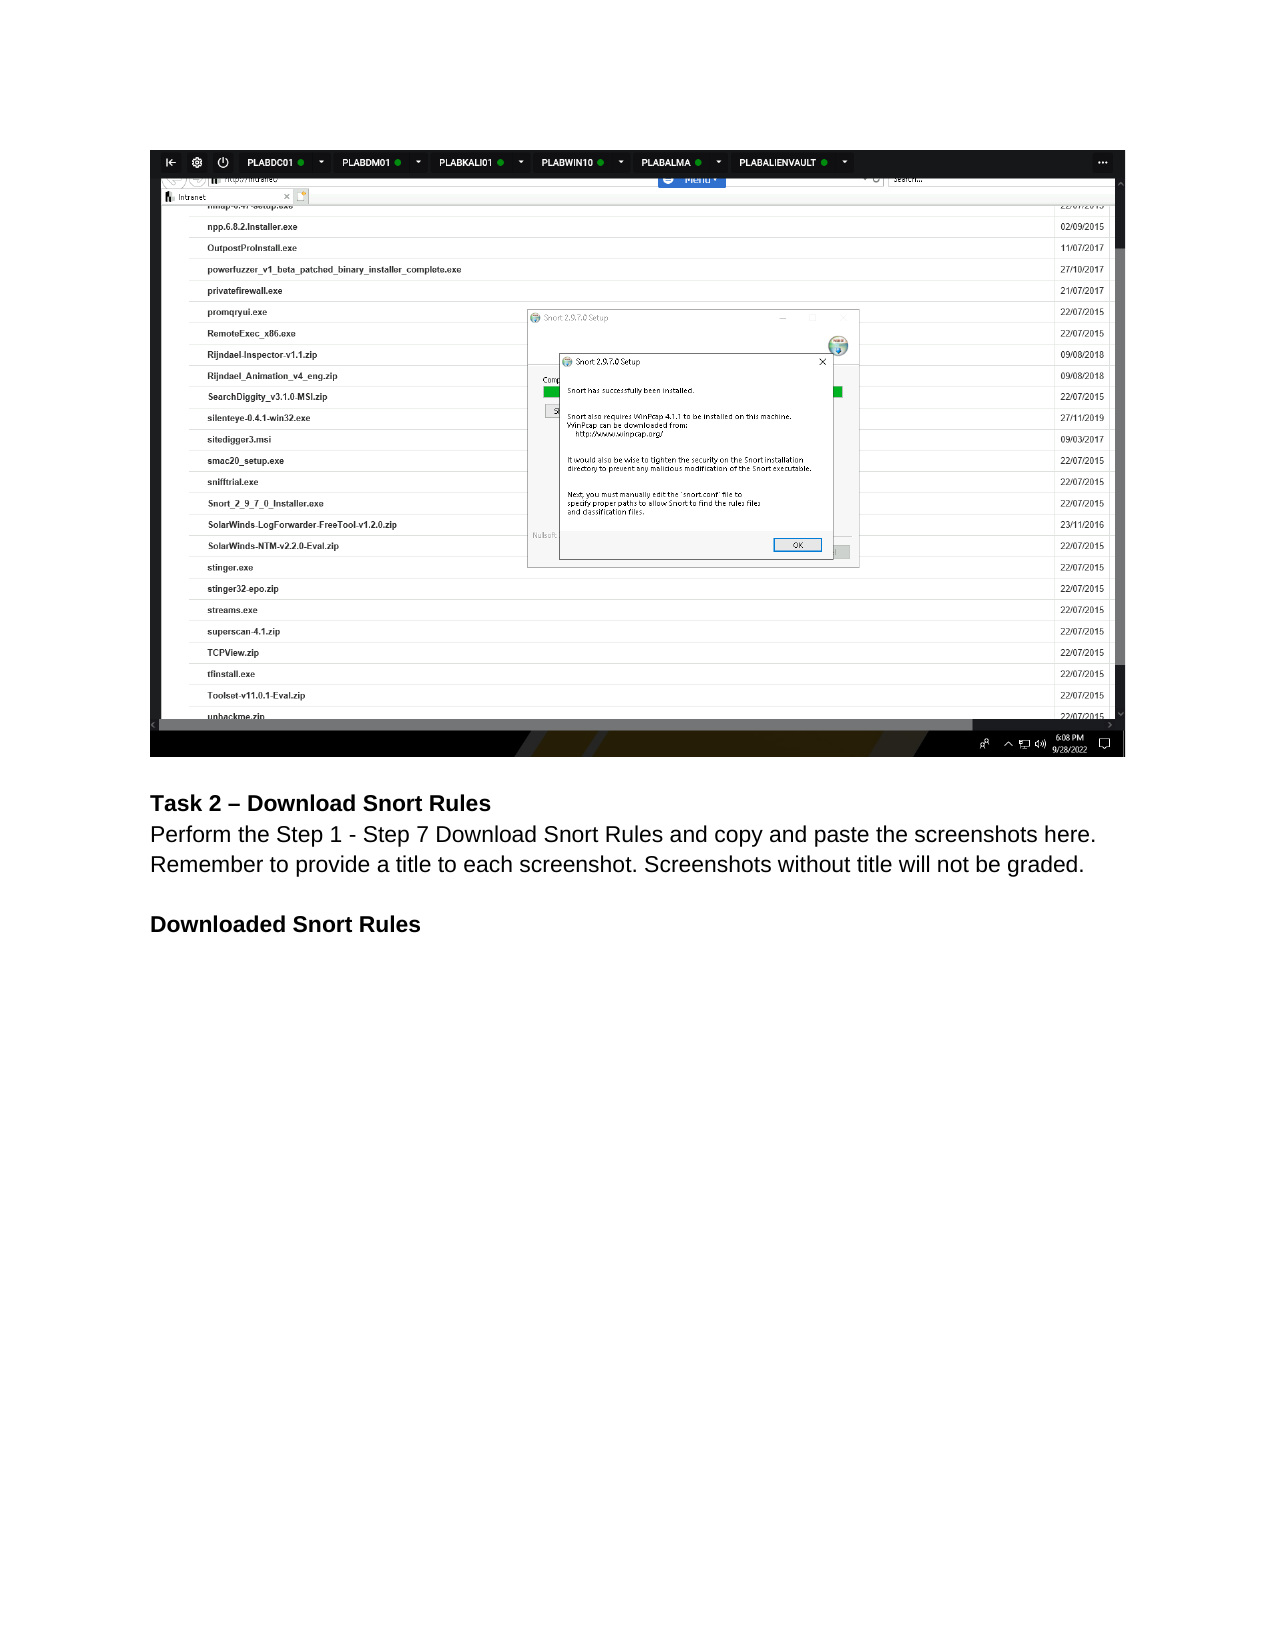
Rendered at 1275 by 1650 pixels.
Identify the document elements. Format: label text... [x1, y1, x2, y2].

text Task 2 – Download Snort Rules [150, 790, 1125, 817]
picture [150, 150, 1125, 757]
text Perform the Step 1 - Step 7 Download Snort Rules and copy and paste the screenshots here. Remember to provide a title to each screenshot. Screenshots without title will not be graded. [150, 821, 1125, 877]
text Downloaded Snort Rules [150, 911, 1125, 937]
